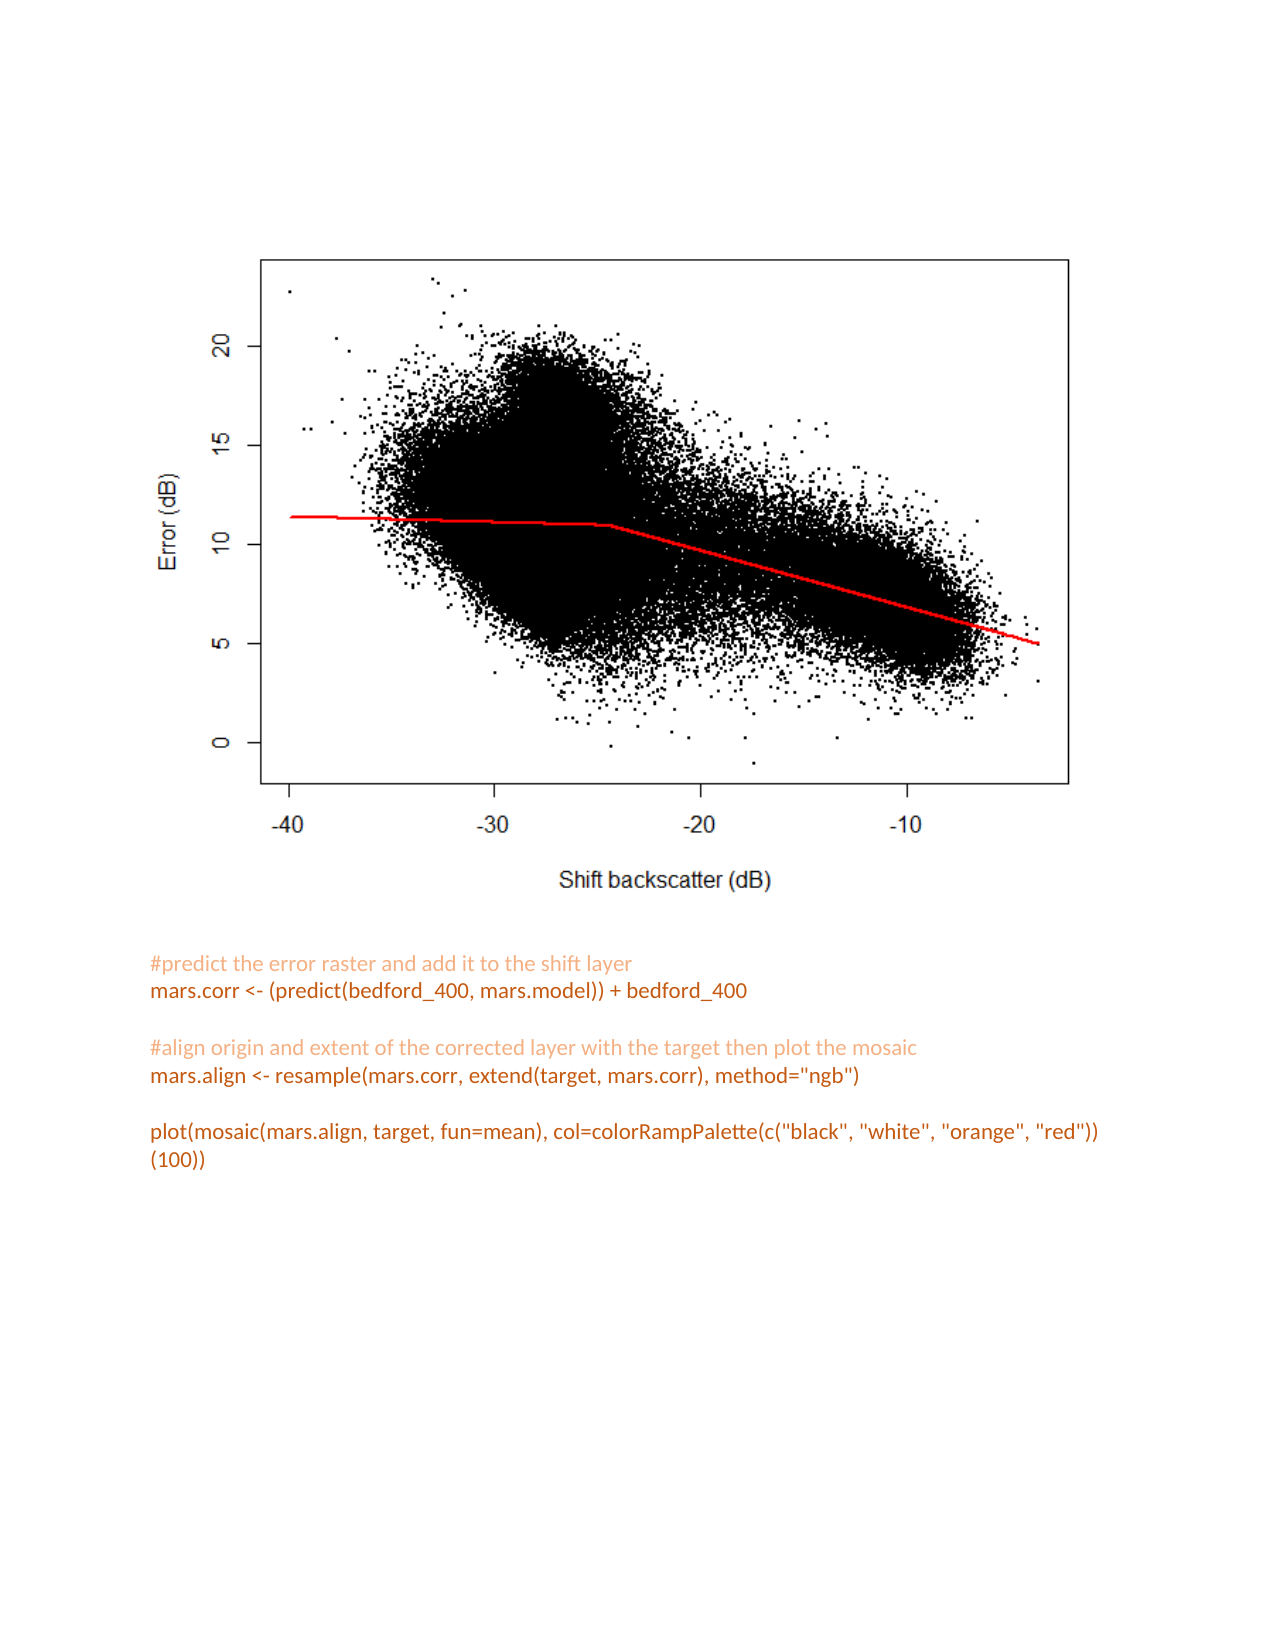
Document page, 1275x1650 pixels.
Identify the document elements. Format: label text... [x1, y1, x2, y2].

text #predict the error raster and add it to the shift layer [150, 949, 1125, 977]
text mars.corr <- (predict(bedford_400, mars.model)) + bedford_400 [150, 977, 1125, 1005]
text #align origin and extent of the corrected layer with the target then plot the mosaic [150, 1033, 1125, 1061]
picture [150, 150, 1125, 922]
text mars.align <- resample(mars.corr, extend(target, mars.corr), method="ngb") [150, 1061, 1125, 1089]
text plot(mosaic(mars.align, target, fun=mean), col=colorRampPalette(c("black", "white", "orange", "red"))(100)) [150, 1117, 1125, 1173]
